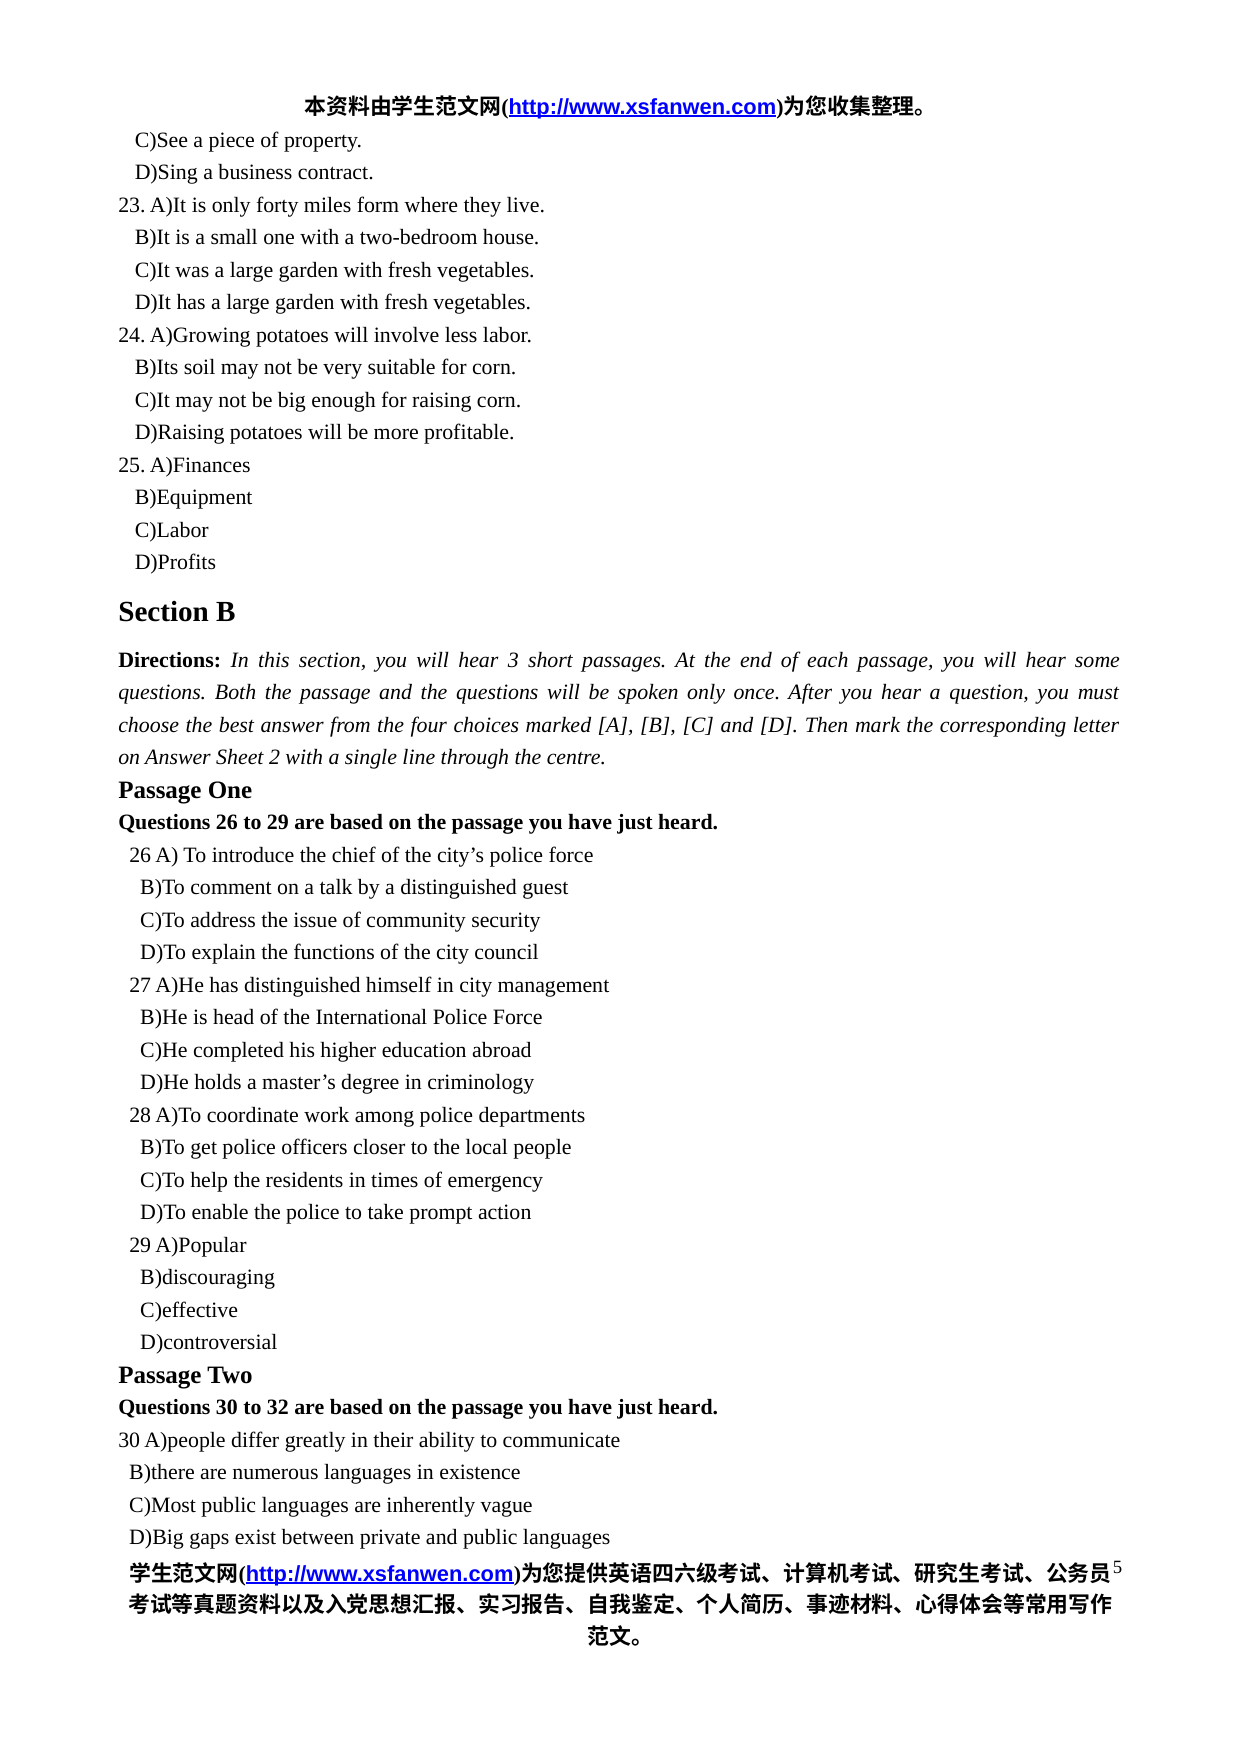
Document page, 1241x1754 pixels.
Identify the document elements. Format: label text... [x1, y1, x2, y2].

text )people differ greatly in their ability to communicate [118, 1423, 1122, 1455]
text Section B [118, 578, 1122, 643]
text )Popular [118, 1228, 1122, 1260]
text D)Raising potatoes will be more profitable. [118, 415, 1122, 448]
text C)He completed his higher education abroad [118, 1033, 1122, 1065]
text Questions 26 to 29 are based on the passage you have just heard. [118, 805, 1122, 838]
text Questions 30 to 32 are based on the passage you have just heard. [118, 1390, 1122, 1423]
text D)Big gaps exist between private and public languages [118, 1520, 1122, 1553]
text D)controversial [118, 1325, 1122, 1358]
text D)He holds a master’s degree in criminology [118, 1065, 1122, 1098]
text D)To enable the police to take prompt action [118, 1195, 1122, 1228]
text Passage Two [118, 1358, 1122, 1390]
text ) To introduce the chief of the city’s police force [118, 838, 1122, 870]
text B)It is a small one with a two-bedroom house. [118, 220, 1122, 253]
text Passage One [118, 773, 1122, 805]
text D)To explain the functions of the city council [118, 935, 1122, 968]
text C)effective [118, 1293, 1122, 1325]
text D)It has a large garden with fresh vegetables. [118, 285, 1122, 318]
text C)To help the residents in times of emergency [118, 1163, 1122, 1195]
text 24. A)Growing potatoes will involve less labor. [118, 318, 1122, 350]
text B)Its soil may not be very suitable for corn. [118, 350, 1122, 383]
text C)Most public languages are inherently vague [118, 1488, 1122, 1520]
text C)Labor [118, 513, 1122, 545]
text Directions: In this section, you will hear 3 short passages. At the end of each passage, you will hear some questions. Both the passage and the questions will be spoken only once. After you hear a question, you must choose the best answer from the four choices marked [A], [B], [C] and [D]. Then mark the corresponding letter on Answer Sheet 2 with a single line through the centre. [118, 643, 1122, 773]
text D)Profits [118, 545, 1122, 578]
text C)To address the issue of community security [118, 903, 1122, 935]
text B)discouraging [118, 1260, 1122, 1293]
text )He has distinguished himself in city management [118, 968, 1122, 1000]
text 25. A)Finances [118, 448, 1122, 480]
text B)He is head of the International Police Force [118, 1000, 1122, 1033]
text 23. A)It is only forty miles form where they live. [118, 188, 1122, 220]
text C)It may not be big enough for raising corn. [118, 383, 1122, 415]
text C)See a piece of property. [118, 123, 1122, 155]
text B)Equipment [118, 480, 1122, 513]
text C)It was a large garden with fresh vegetables. [118, 253, 1122, 285]
text B)there are numerous languages in existence [118, 1455, 1122, 1488]
text D)Sing a business contract. [118, 155, 1122, 188]
text )To coordinate work among police departments [118, 1098, 1122, 1130]
text B)To get police officers closer to the local people [118, 1130, 1122, 1163]
text B)To comment on a talk by a distinguished guest [118, 870, 1122, 903]
